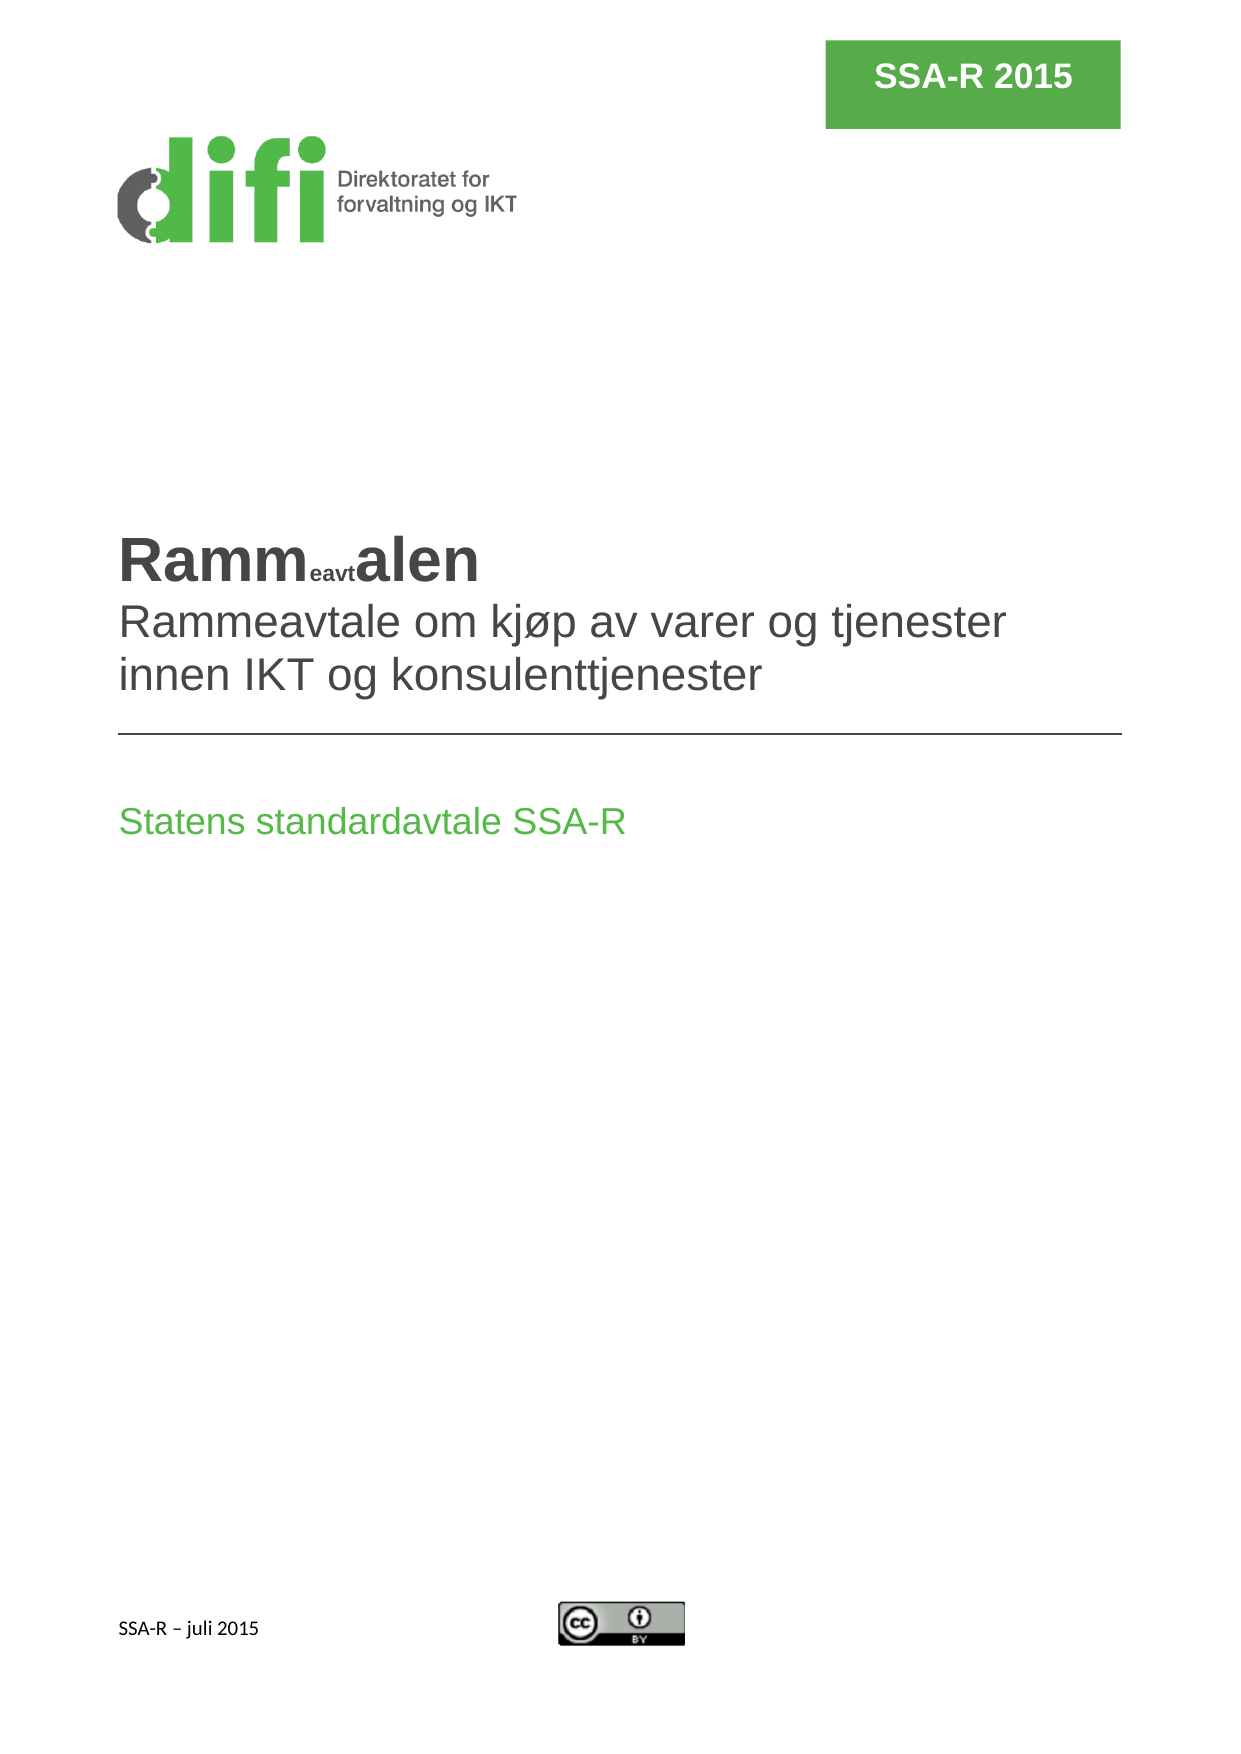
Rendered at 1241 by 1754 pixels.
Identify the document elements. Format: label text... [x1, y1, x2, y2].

picture [0, 0, 531, 263]
picture [558, 1601, 685, 1646]
table_cell Statens standardavtale SSA-R [118, 735, 1122, 843]
table_header Rammeavtalen Rammeavtale om kjøp av varer og tjenester innen IKT og konsulenttjenester [118, 295, 1122, 732]
